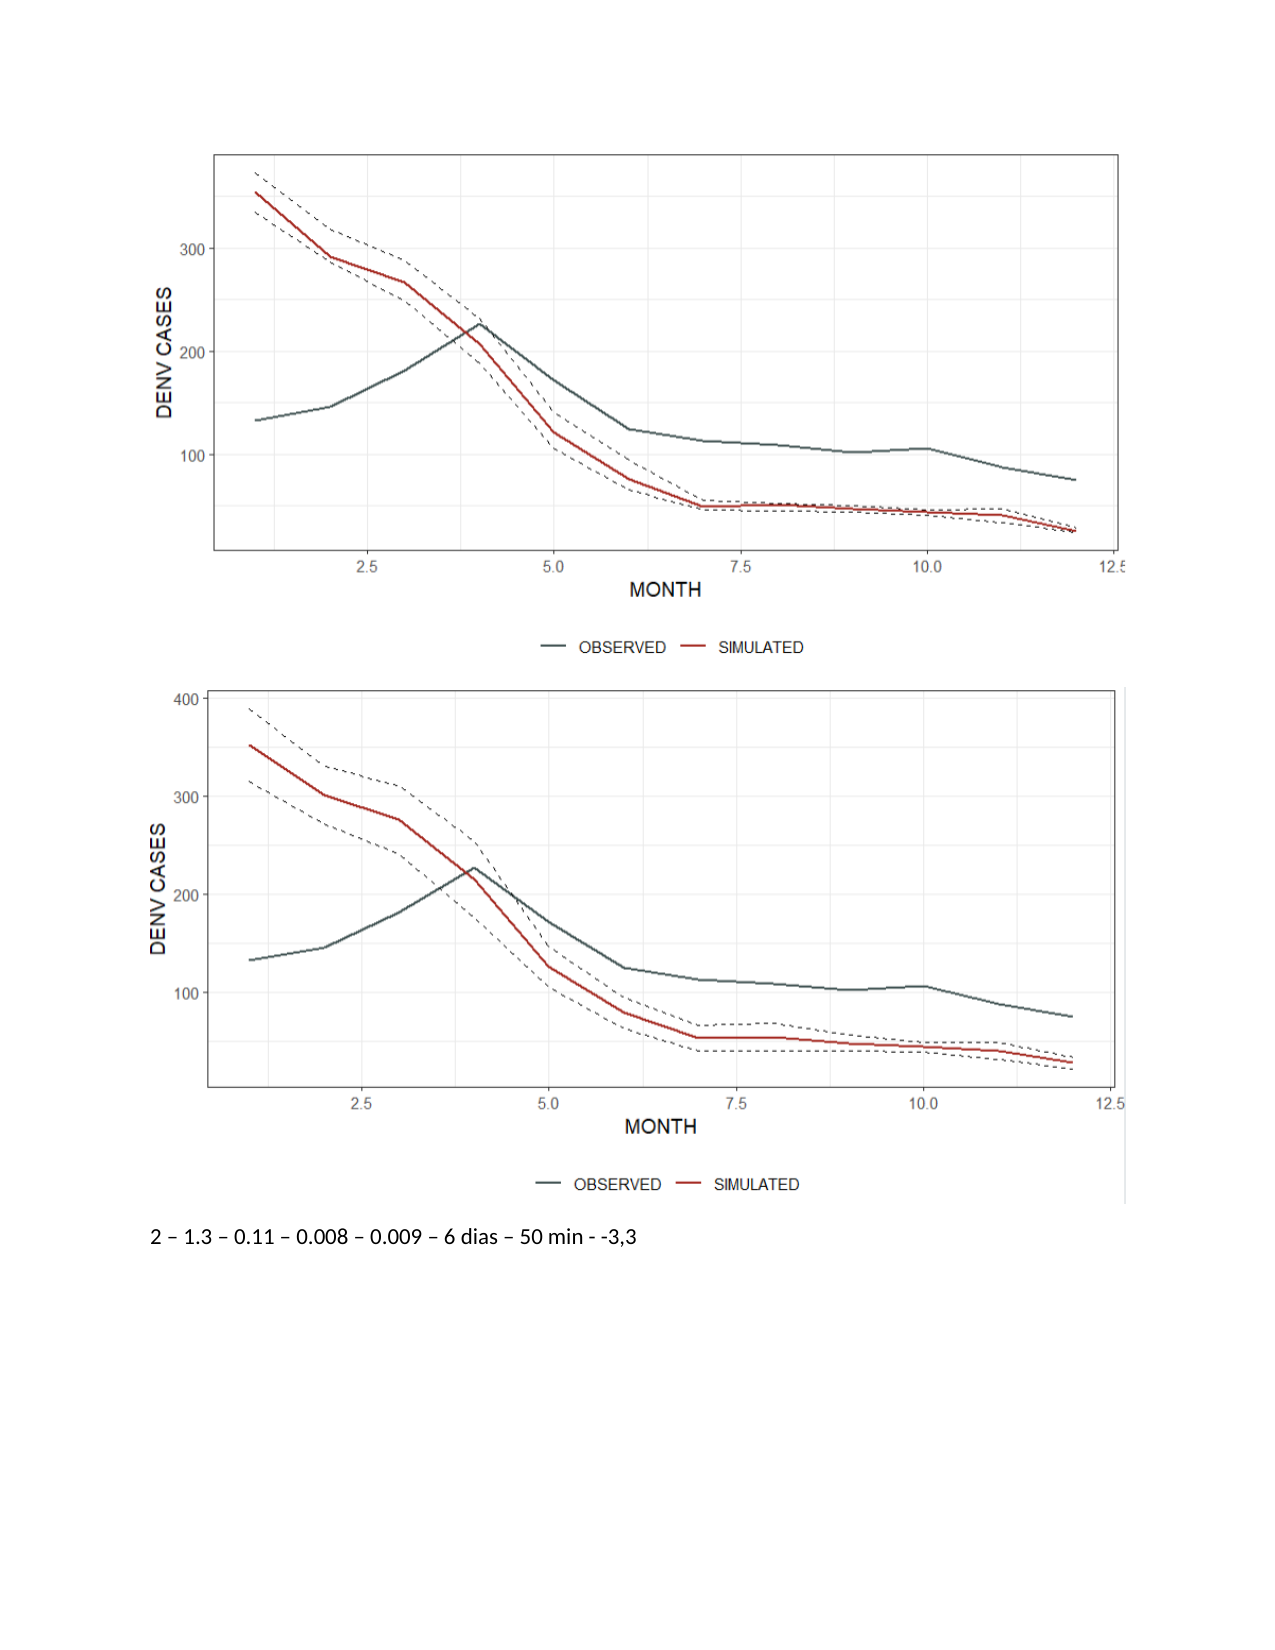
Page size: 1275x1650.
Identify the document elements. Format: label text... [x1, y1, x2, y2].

text 2 – 1.3 – 0.11 – 0.008 – 0.009 – 6 dias – 50 min - -3,3 [150, 1222, 1125, 1251]
picture [150, 150, 1125, 669]
picture [150, 687, 1125, 1204]
